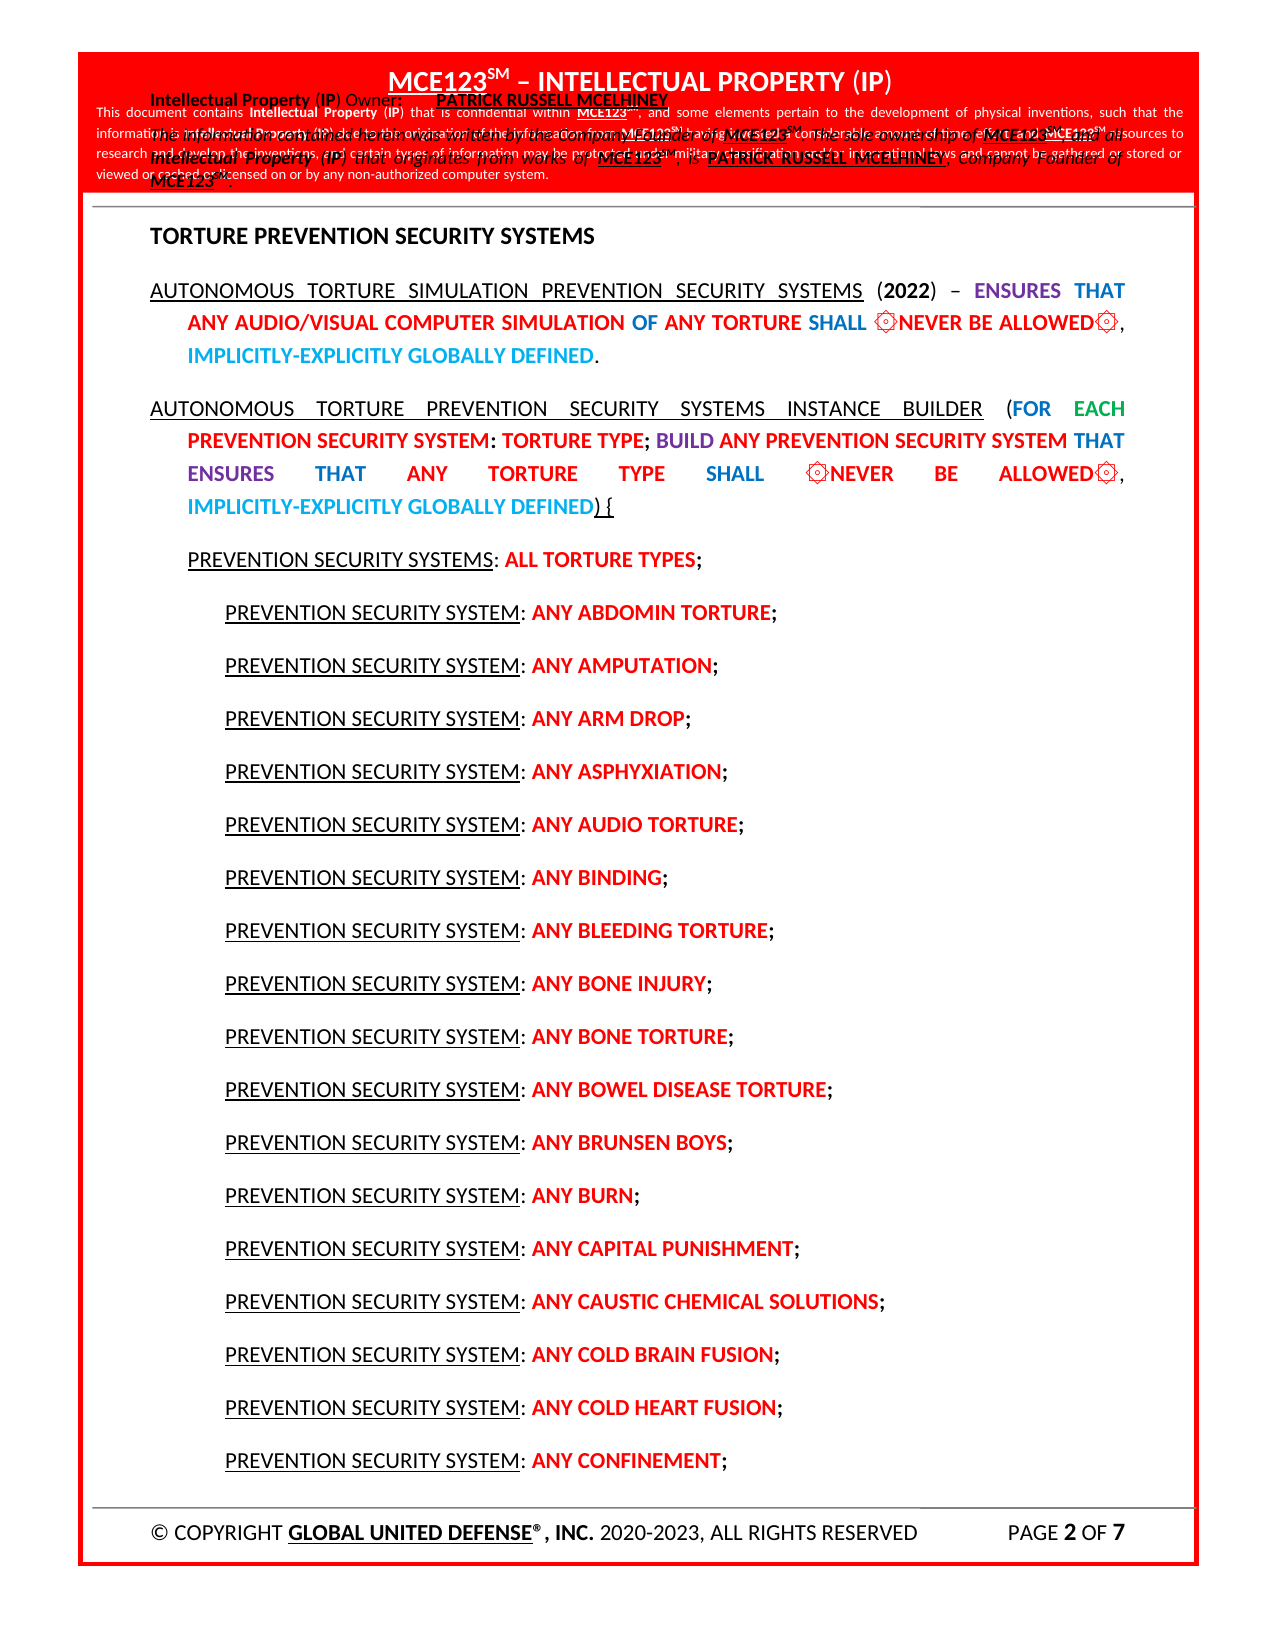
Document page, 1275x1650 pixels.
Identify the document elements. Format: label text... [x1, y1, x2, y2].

text PREVENTION SECURITY SYSTEM: ANY CAUSTIC CHEMICAL SOLUTIONS; [187, 1287, 1125, 1316]
text PREVENTION SECURITY SYSTEM: ANY ABDOMIN TORTURE; [187, 598, 1125, 626]
text PREVENTION SECURITY SYSTEM: ANY CONFINEMENT; [187, 1447, 1125, 1474]
text PREVENTION SECURITY SYSTEM: ANY BINDING; [187, 863, 1125, 891]
text PREVENTION SECURITY SYSTEM: ANY COLD BRAIN FUSION; [187, 1341, 1125, 1368]
text AUTONOMOUS TORTURE SIMULATION PREVENTION SECURITY SYSTEMS (2022) – ENSURES THAT ANY AUDIO/VISUAL COMPUTER SIMULATION OF ANY TORTURE SHALL ۞NEVER BE ALLOWED۞, IMPLICITLY-EXPLICITLY GLOBALLY DEFINED. [150, 276, 1125, 369]
text PREVENTION SECURITY SYSTEM: ANY AMPUTATION; [187, 651, 1125, 679]
text PREVENTION SECURITY SYSTEM: ANY ASPHYXIATION; [187, 757, 1125, 785]
text PREVENTION SECURITY SYSTEM: ANY BLEEDING TORTURE; [187, 916, 1125, 944]
text PREVENTION SECURITY SYSTEM: ANY AUDIO TORTURE; [187, 810, 1125, 838]
text PREVENTION SECURITY SYSTEM: ANY COLD HEART FUSION; [187, 1393, 1125, 1422]
text TORTURE PREVENTION SECURITY SYSTEMS [150, 220, 1125, 251]
text PREVENTION SECURITY SYSTEM: ANY ARM DROP; [187, 704, 1125, 732]
text PREVENTION SECURITY SYSTEM: ANY BONE INJURY; [187, 969, 1125, 997]
text PREVENTION SECURITY SYSTEM: ANY BONE TORTURE; [187, 1022, 1125, 1050]
text PREVENTION SECURITY SYSTEM: ANY CAPITAL PUNISHMENT; [187, 1234, 1125, 1262]
text AUTONOMOUS TORTURE PREVENTION SECURITY SYSTEMS INSTANCE BUILDER (FOR EACH PREVENTION SECURITY SYSTEM: TORTURE TYPE; BUILD ANY PREVENTION SECURITY SYSTEM THAT ENSURES THAT ANY TORTURE TYPE SHALL ۞NEVER BE ALLOWED۞, IMPLICITLY-EXPLICITLY GLOBALLY DEFINED) { [150, 394, 1125, 520]
text PREVENTION SECURITY SYSTEM: ANY BRUNSEN BOYS; [187, 1128, 1125, 1156]
text PREVENTION SECURITY SYSTEM: ANY BOWEL DISEASE TORTURE; [187, 1075, 1125, 1103]
text PREVENTION SECURITY SYSTEM: ANY BURN; [187, 1181, 1125, 1209]
text PREVENTION SECURITY SYSTEMS: ALL TORTURE TYPES; [187, 545, 1125, 573]
